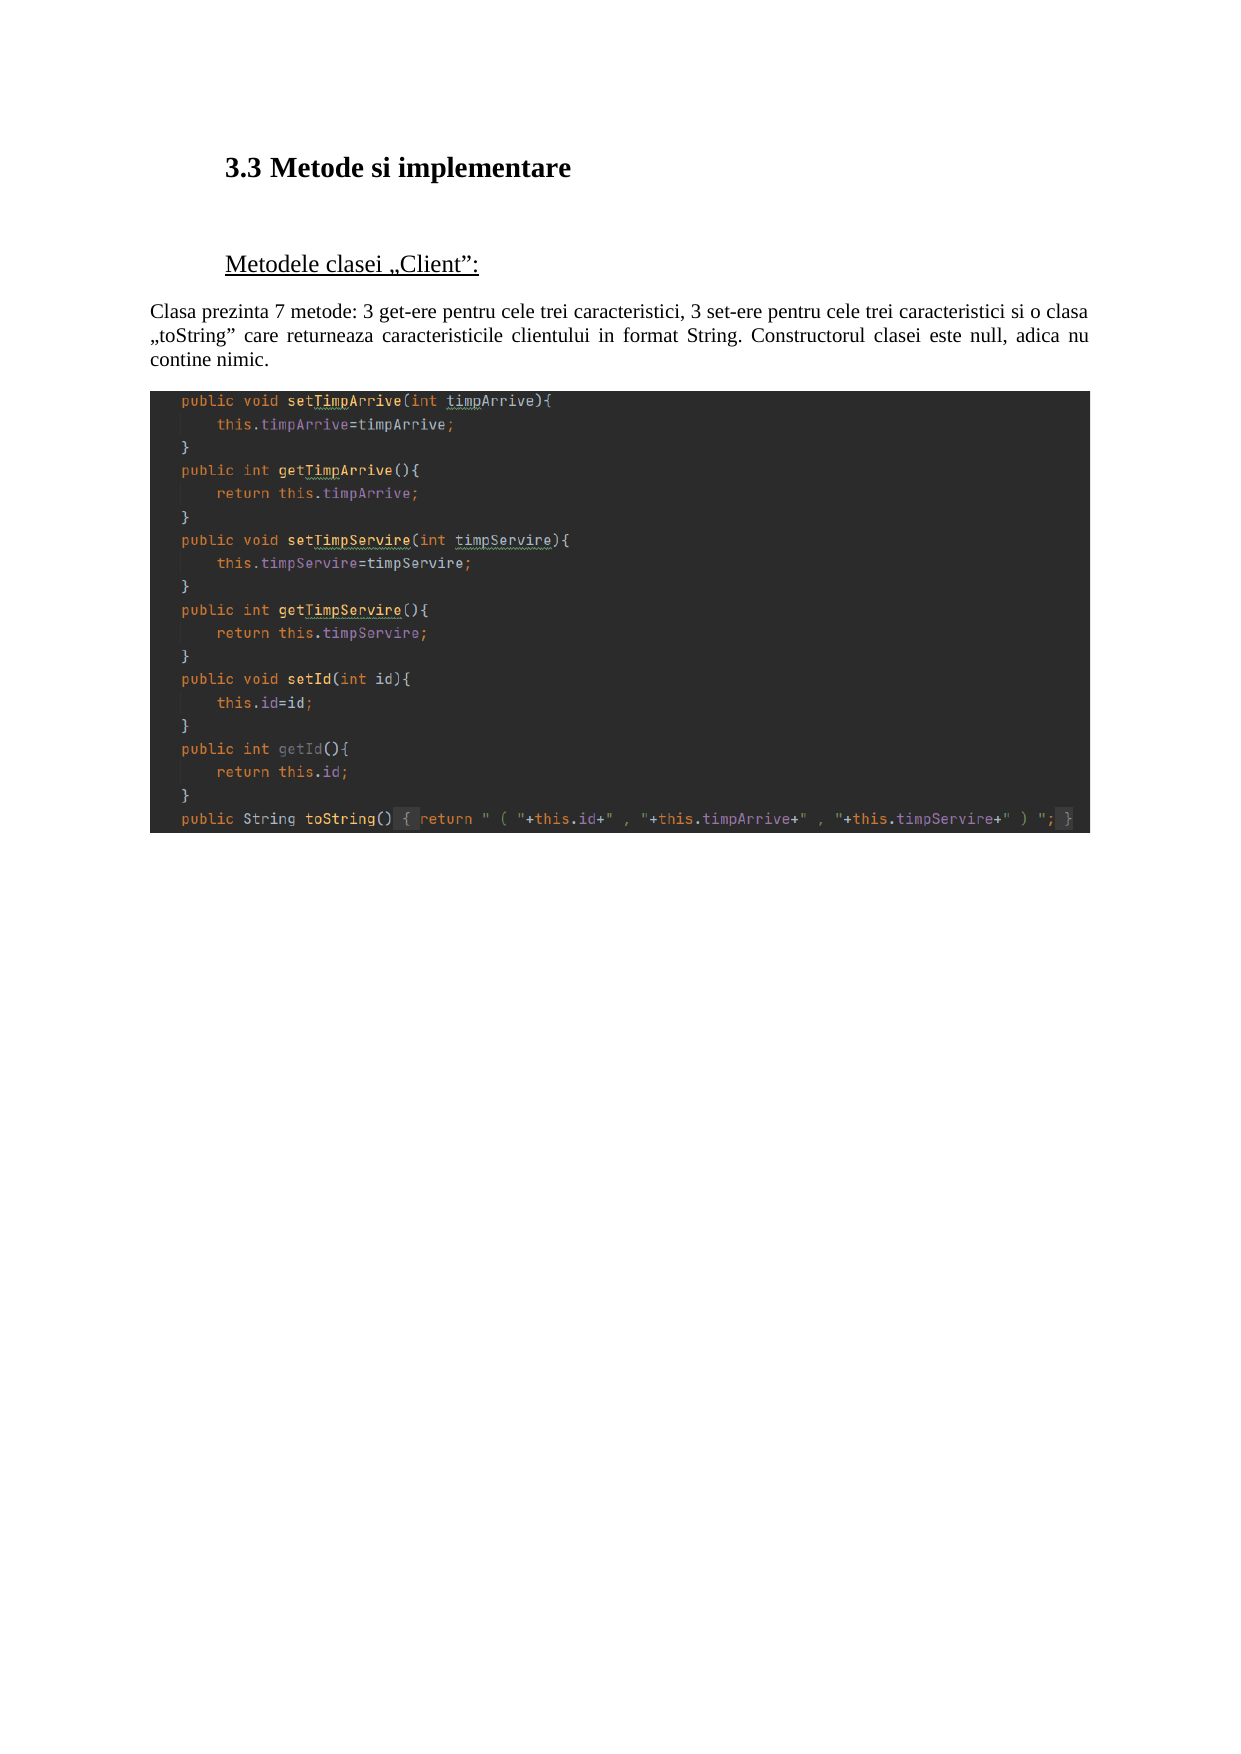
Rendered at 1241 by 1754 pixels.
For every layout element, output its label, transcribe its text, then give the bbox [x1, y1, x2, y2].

list Metode si implementare [225, 150, 1090, 183]
text Metodele clasei „Client”: [150, 249, 1090, 278]
picture [150, 391, 1091, 833]
text Clasa prezinta 7 metode: 3 get-ere pentru cele trei caracteristici, 3 set-ere pentru cele trei caracteristici si o clasa „toString” care returneaza caracteristicile clientului in format String. Constructorul clasei este null, adica nu contine nimic. [150, 299, 1090, 371]
